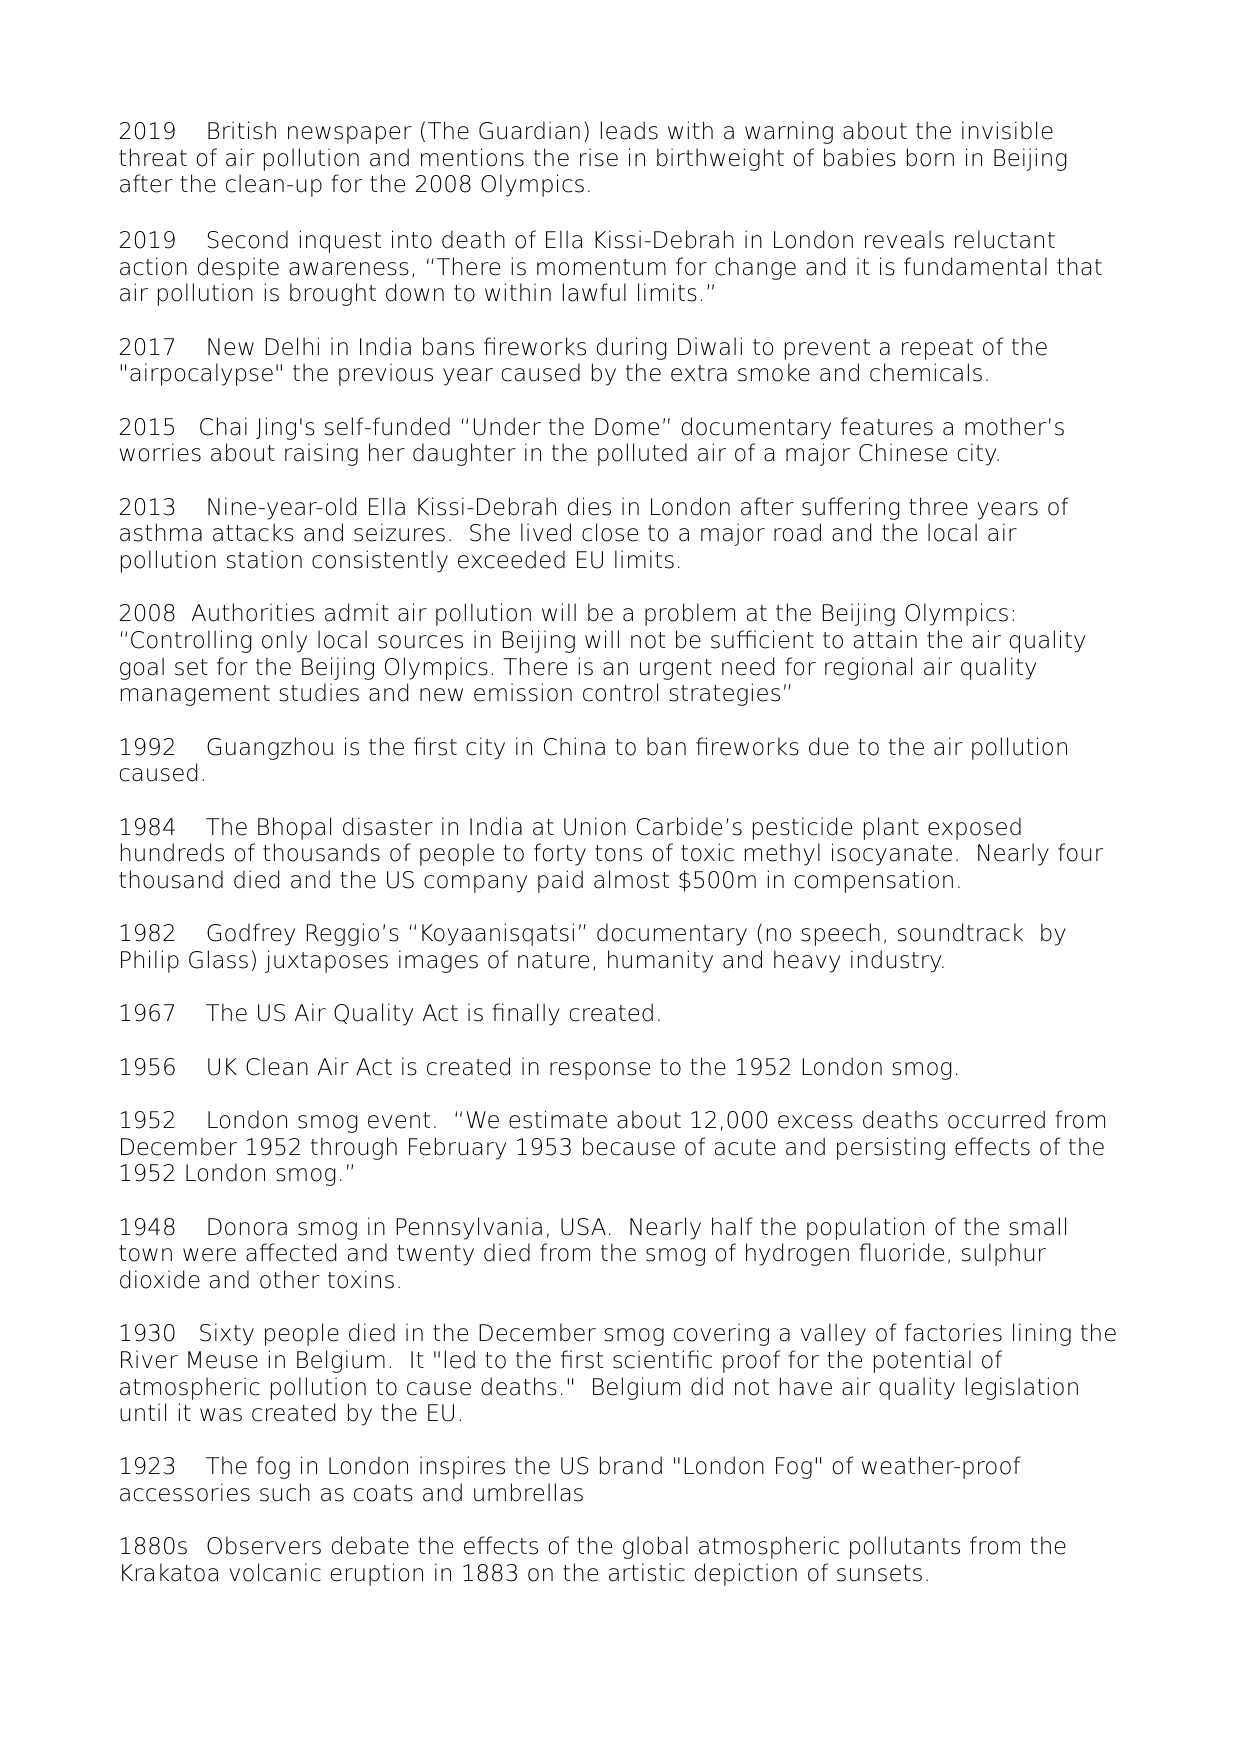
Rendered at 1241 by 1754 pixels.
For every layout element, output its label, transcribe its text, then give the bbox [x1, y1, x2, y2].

text 1948 Donora smog in Pennsylvania, USA. Nearly half the population of the small town were affected and twenty died from the smog of hydrogen fluoride, sulphur dioxide and other toxins. [118, 1214, 1122, 1294]
text 1984 The Bhopal disaster in India at Union Carbide’s pesticide plant exposed hundreds of thousands of people to forty tons of toxic methyl isocyanate. Nearly four thousand died and the US company paid almost $500m in compensation. [118, 814, 1122, 894]
text 2013 Nine-year-old Ella Kissi-Debrah dies in London after suffering three years of asthma attacks and seizures. She lived close to a major road and the local air pollution station consistently exceeded EU limits. [118, 494, 1122, 574]
text 1880s Observers debate the effects of the global atmospheric pollutants from the Krakatoa volcanic eruption in 1883 on the artistic depiction of sunsets. [118, 1533, 1122, 1586]
text 1923 The fog in London inspires the US brand "London Fog" of weather-proof accessories such as coats and umbrellas [118, 1453, 1122, 1507]
text 1967 The US Air Quality Act is finally created. [118, 1001, 1122, 1027]
text 1992 Guangzhou is the first city in China to ban fireworks due to the air pollution caused. [118, 734, 1122, 787]
text 1982 Godfrey Reggio’s “Koyaanisqatsi” documentary (no speech, soundtrack by Philip Glass) juxtaposes images of nature, humanity and heavy industry. [118, 921, 1122, 974]
text 2008 Authorities admit air pollution will be a problem at the Beijing Olympics: “Controlling only local sources in Beijing will not be sufficient to attain the air quality goal set for the Beijing Olympics. There is an urgent need for regional air quality management studies and new emission control strategies” [118, 601, 1122, 707]
text 1956 UK Clean Air Act is created in response to the 1952 London smog. [118, 1054, 1122, 1081]
text 1952 London smog event. “We estimate about 12,000 excess deaths occurred from December 1952 through February 1953 because of acute and persisting effects of the 1952 London smog.” [118, 1107, 1122, 1187]
text 2015 Chai Jing's self-funded “Under the Dome” documentary features a mother’s worries about raising her daughter in the polluted air of a major Chinese city. [118, 414, 1122, 467]
text 2019 Second inquest into death of Ella Kissi-Debrah in London reveals reluctant action despite awareness, “There is momentum for change and it is fundamental that air pollution is brought down to within lawful limits.” [118, 227, 1122, 307]
text 2017 New Delhi in India bans fireworks during Diwali to prevent a repeat of the "airpocalypse" the previous year caused by the extra smoke and chemicals. [118, 334, 1122, 387]
text 2019 British newspaper (The Guardian) leads with a warning about the invisible threat of air pollution and mentions the rise in birthweight of babies born in Beijing after the clean-up for the 2008 Olympics. [118, 118, 1122, 198]
text 1930 Sixty people died in the December smog covering a valley of factories lining the River Meuse in Belgium. It "led to the first scientific proof for the potential of atmospheric pollution to cause deaths." Belgium did not have air quality legislation until it was created by the EU. [118, 1320, 1122, 1427]
